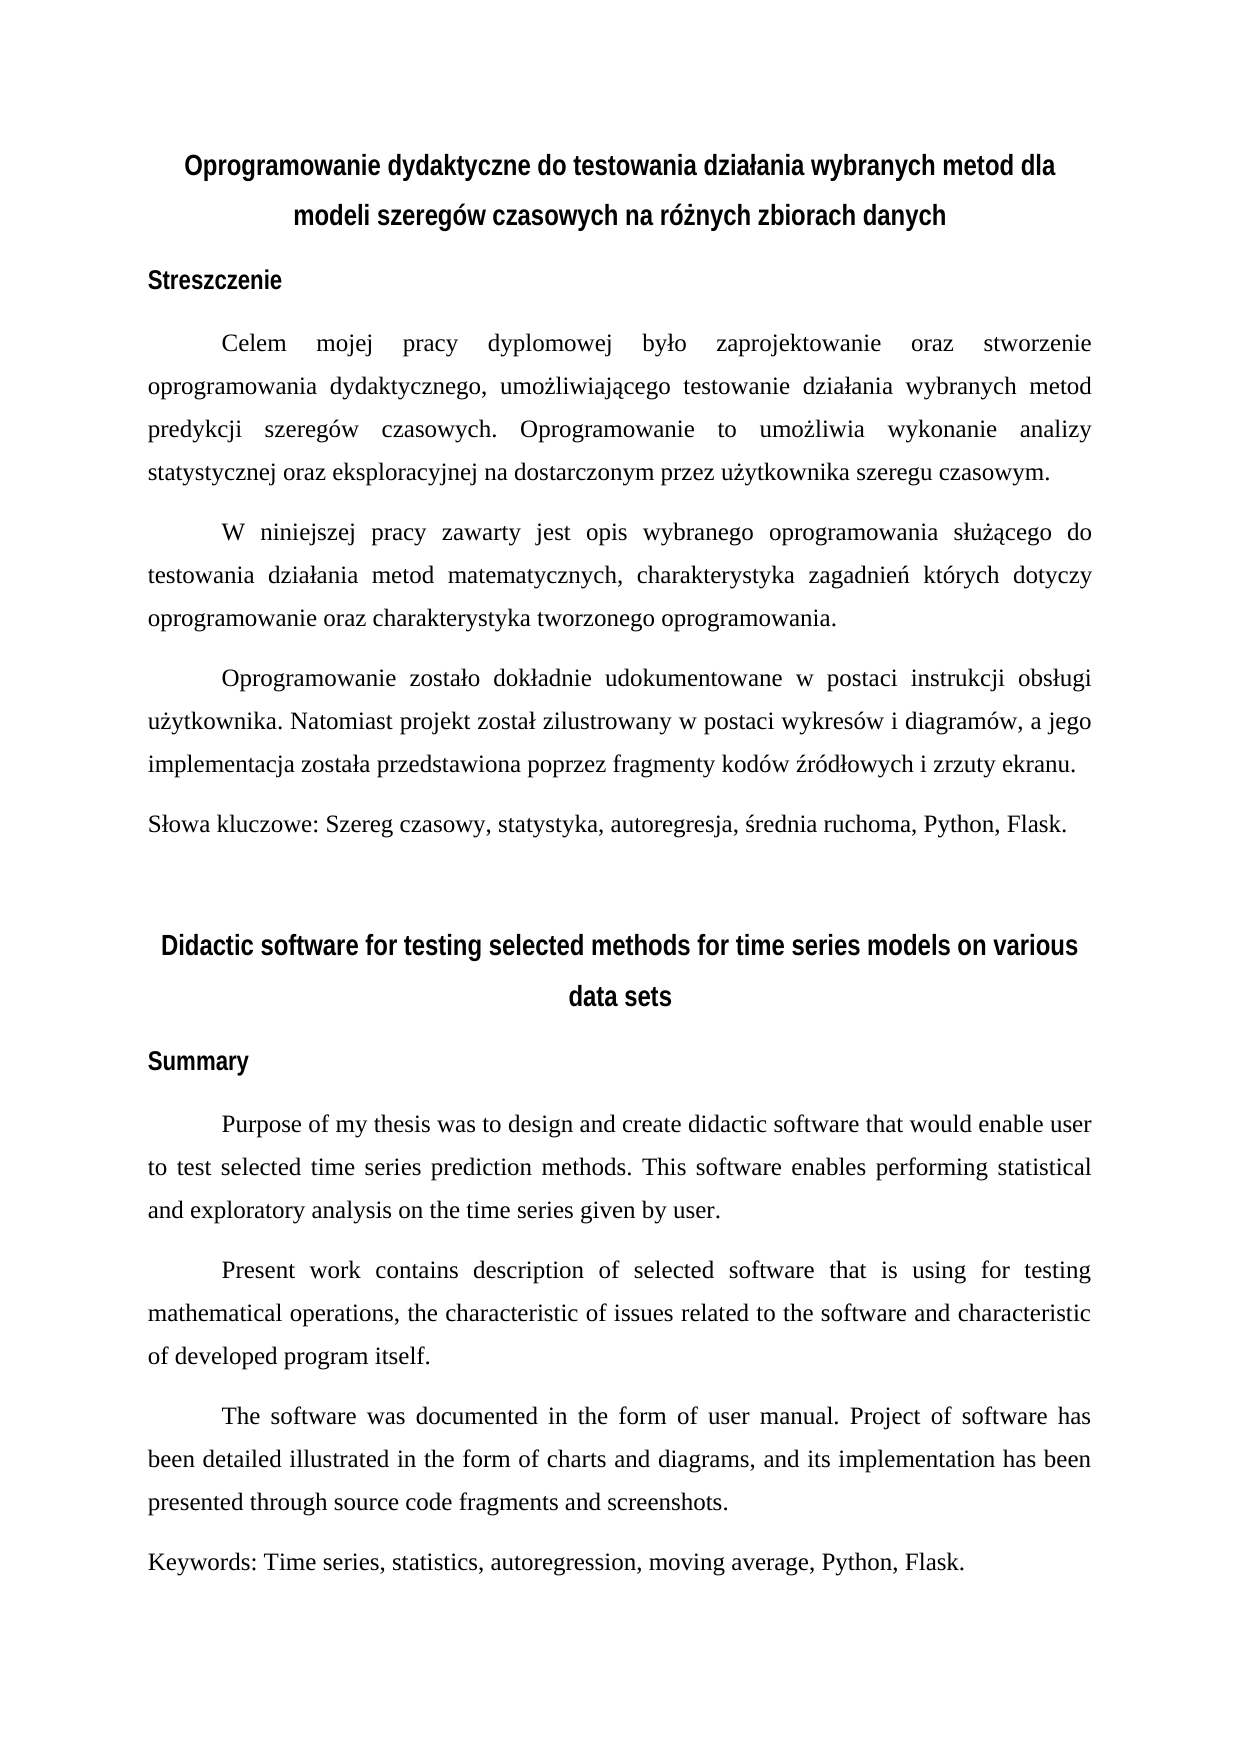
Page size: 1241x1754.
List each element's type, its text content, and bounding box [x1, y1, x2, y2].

text Summary [148, 1045, 1093, 1076]
text Oprogramowanie dydaktyczne do testowania działania wybranych metod dla modeli szeregów czasowych na różnych zbiorach danych [148, 148, 1093, 231]
text Keywords: Time series, statistics, autoregression, moving average, Python, Flask. [148, 1547, 1093, 1576]
text Purpose of my thesis was to design and create didactic software that would enable user to test selected time series prediction methods. This software enables performing statistical and exploratory analysis on the time series given by user. [148, 1109, 1093, 1224]
text Didactic software for testing selected methods for time series models on various data sets [148, 928, 1093, 1012]
text Oprogramowanie zostało dokładnie udokumentowane w postaci instrukcji obsługi użytkownika. Natomiast projekt został zilustrowany w postaci wykresów i diagramów, a jego implementacja została przedstawiona poprzez fragmenty kodów źródłowych i zrzuty ekranu. [148, 663, 1093, 778]
text Słowa kluczowe: Szereg czasowy, statystyka, autoregresja, średnia ruchoma, Python, Flask. [148, 809, 1093, 838]
text Celem mojej pracy dyplomowej było zaprojektowanie oraz stworzenie oprogramowania dydaktycznego, umożliwiającego testowanie działania wybranych metod predykcji szeregów czasowych. Oprogramowanie to umożliwia wykonanie analizy statystycznej oraz eksploracyjnej na dostarczonym przez użytkownika szeregu czasowym. [148, 328, 1093, 486]
text Streszczenie [148, 264, 1093, 296]
text Present work contains description of selected software that is using for testing mathematical operations, the characteristic of issues related to the software and characteristic of developed program itself. [148, 1255, 1093, 1370]
text W niniejszej pracy zawarty jest opis wybranego oprogramowania służącego do testowania działania metod matematycznych, charakterystyka zagadnień których dotyczy oprogramowanie oraz charakterystyka tworzonego oprogramowania. [148, 517, 1093, 632]
text The software was documented in the form of user manual. Project of software has been detailed illustrated in the form of charts and diagrams, and its implementation has been presented through source code fragments and screenshots. [148, 1401, 1093, 1516]
